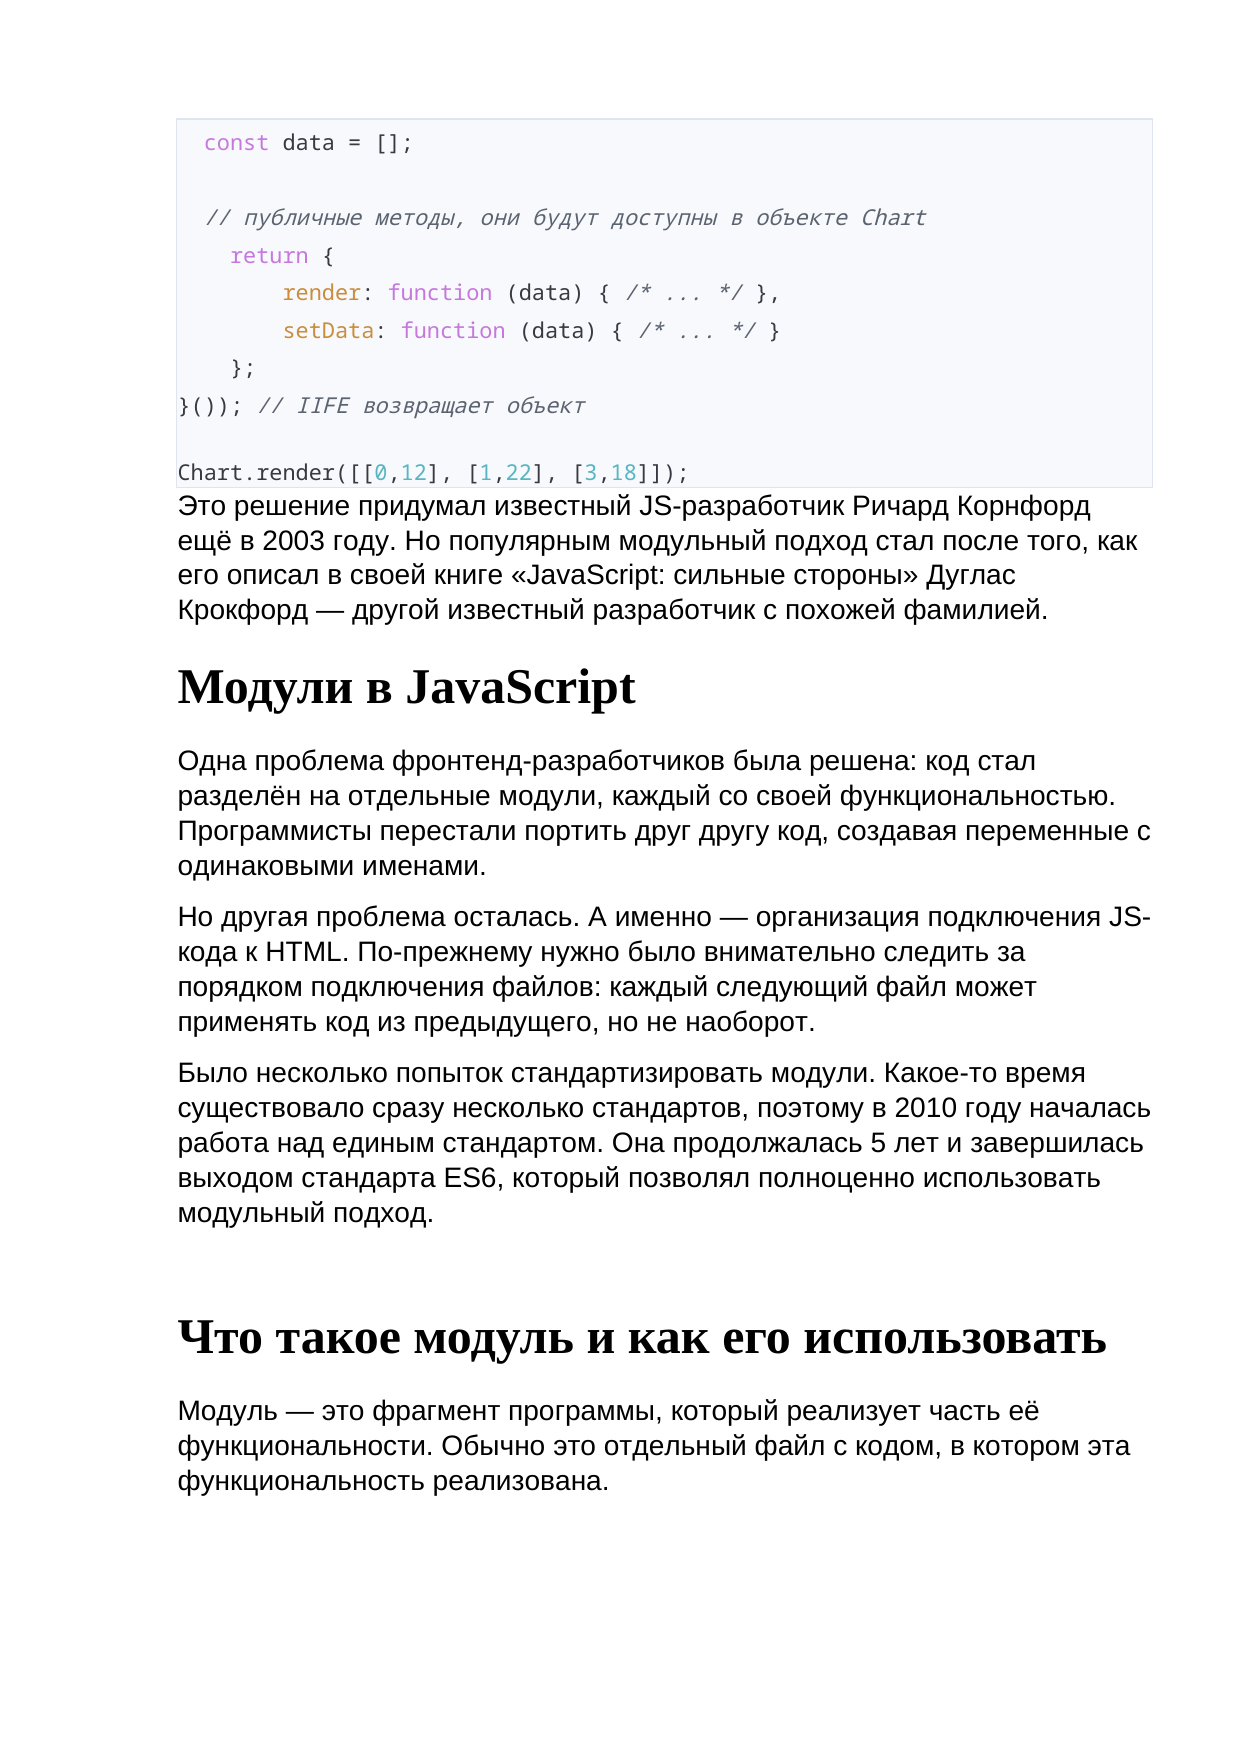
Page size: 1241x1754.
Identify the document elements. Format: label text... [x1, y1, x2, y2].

text render: function (data) { /* ... */ }, [177, 270, 1152, 307]
subtitle Что такое модуль и как его использовать [177, 1307, 1152, 1364]
text }; [177, 345, 1152, 382]
subtitle Модули в JavaScript [177, 657, 1152, 715]
text }()); // IIFE возвращает объект [177, 382, 1152, 420]
text // публичные методы, они будут доступны в объекте Chart [177, 195, 1152, 232]
text setData: function (data) { /* ... */ } [177, 307, 1152, 345]
text return { [177, 232, 1152, 270]
text Одна проблема фронтенд-разработчиков была решена: код стал разделён на отдельные модули, каждый со своей функциональностью. Программисты перестали портить друг другу код, создавая переменные с одинаковыми именами. [177, 744, 1152, 881]
text Модуль — это фрагмент программы, который реализует часть её функциональности. Обычно это отдельный файл с кодом, в котором эта функциональность реализована. [177, 1394, 1152, 1496]
text Chart.render([[0,12], [1,22], [3,18]]); [177, 456, 1152, 487]
text Было несколько попыток стандартизировать модули. Какое-то время существовало сразу несколько стандартов, поэтому в 2010 году началась работа над единым стандартом. Она продолжалась 5 лет и завершилась выходом стандарта ES6, который позволял полноценно использовать модульный подход. [177, 1056, 1152, 1228]
text const data = []; [177, 120, 1152, 157]
text Это решение придумал известный JS-разработчик Ричард Корнфорд ещё в 2003 году. Но популярным модульный подход стал после того, как его описал в своей книге «JavaScript: сильные стороны» Дуглас Крокфорд — другой известный разработчик с похожей фамилией. [177, 488, 1152, 626]
text Но другая проблема осталась. А именно — организация подключения JS-кода к HTML. По-прежнему нужно было внимательно следить за порядком подключения файлов: каждый следующий файл может применять код из предыдущего, но не наоборот. [177, 900, 1152, 1037]
